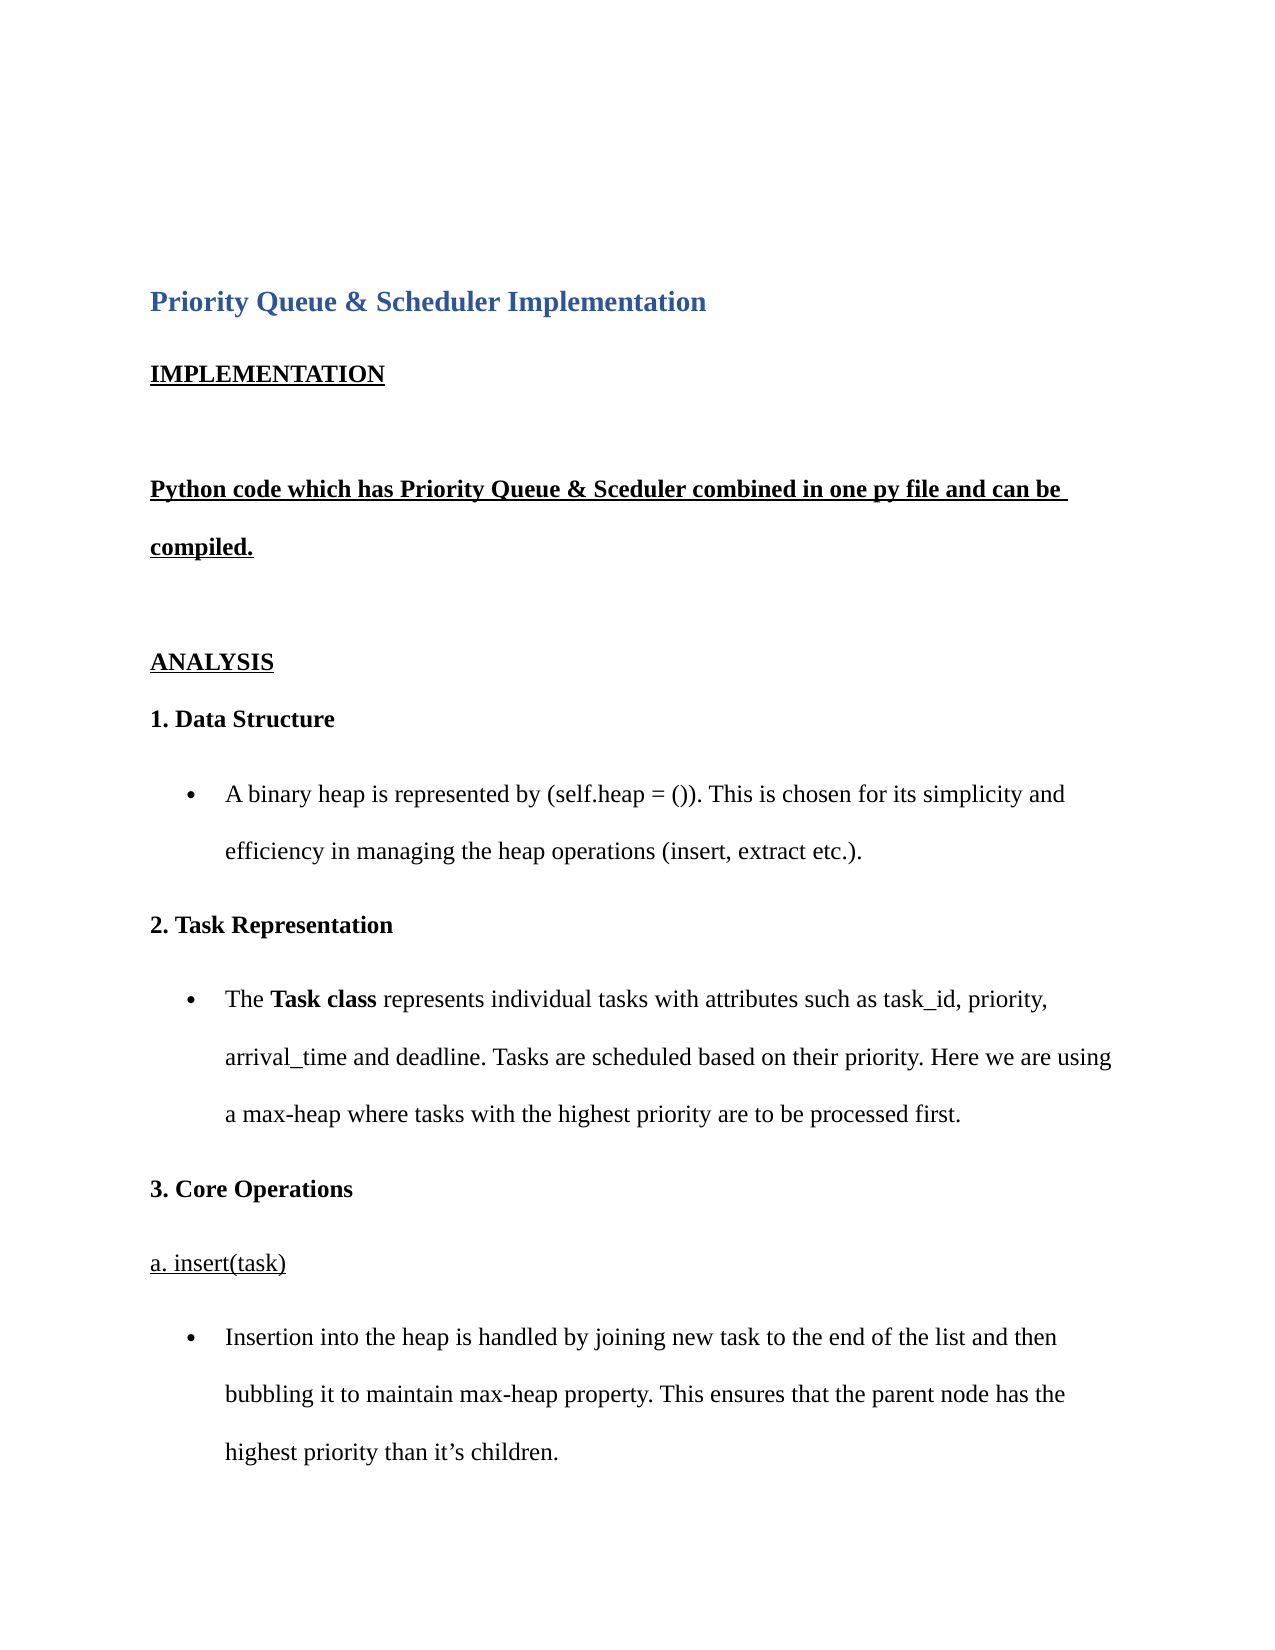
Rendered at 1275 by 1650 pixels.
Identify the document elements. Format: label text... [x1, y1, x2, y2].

list The Task class represents individual tasks with attributes such as task_id, priority, arrival_time and deadline. Tasks are scheduled based on their priority. Here we are using a max-heap where tasks with the highest priority are to be processed first. [187, 984, 1125, 1128]
subtitle Priority Queue & Scheduler Implementation [150, 150, 1125, 318]
text 2. Task Representation [150, 910, 1125, 939]
text IMPLEMENTATION Python code which has Priority Queue & Sceduler combined in one py file and can be compiled. ANALYSIS 1. Data Structure [150, 359, 1125, 733]
text 3. Core Operations [150, 1174, 1125, 1202]
list A binary heap is represented by (self.heap = ()). This is chosen for its simplicity and efficiency in managing the heap operations (insert, extract etc.). [187, 779, 1125, 865]
list Insertion into the heap is handled by joining new task to the end of the list and then bubbling it to maintain max-heap property. This ensures that the parent node has the highest priority than it’s children. [187, 1322, 1125, 1466]
text a. insert(task) [150, 1248, 1125, 1277]
